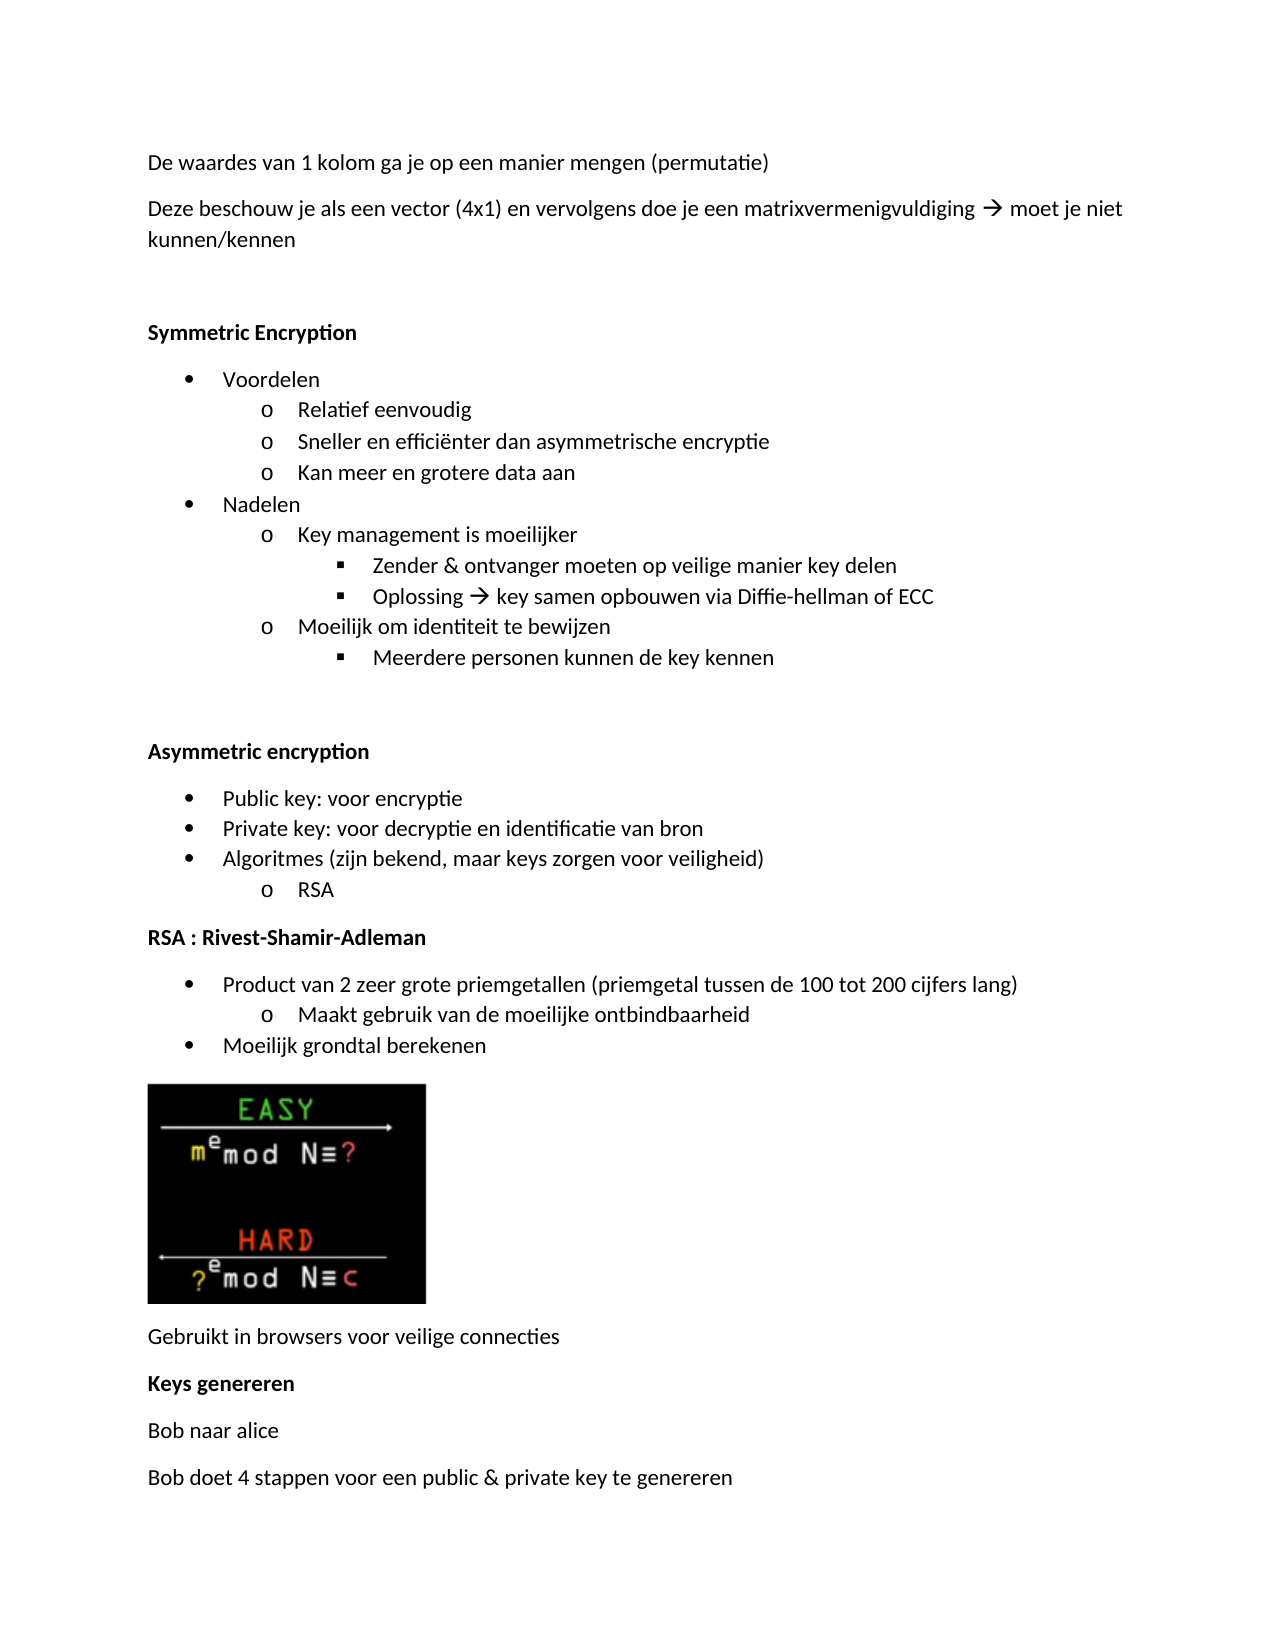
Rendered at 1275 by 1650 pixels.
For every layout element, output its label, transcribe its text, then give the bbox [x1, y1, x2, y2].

list Zender & ontvanger moeten op veilige manier key delen [335, 552, 1127, 579]
list Maakt gebruik van de moeilijke ontbindbaarheid [260, 1000, 1127, 1029]
text Keys genereren [148, 1369, 1127, 1397]
list Key management is moeilijker [260, 520, 1127, 549]
text Asymmetric encryption [148, 737, 1127, 765]
text Bob doet 4 stappen voor een public & private key te genereren [148, 1463, 1127, 1491]
text RSA : Rivest-Shamir-Adleman [148, 923, 1127, 951]
list Product van 2 zeer grote priemgetallen (priemgetal tussen de 100 tot 200 cijfers lang) [185, 970, 1127, 998]
list Kan meer en grotere data aan [260, 458, 1127, 488]
list Moeilijk om identiteit te bewijzen [260, 612, 1127, 641]
text Symmetric Encryption [148, 318, 1127, 346]
picture [147, 1078, 431, 1304]
list Algoritmes (zijn bekend, maar keys zorgen voor veiligheid) [185, 844, 1127, 872]
list Oplossing key samen opbouwen via Diffie-hellman of ECC [335, 582, 1127, 610]
text De waardes van 1 kolom ga je op een manier mengen (permutatie) [148, 148, 1127, 176]
text Gebruikt in browsers voor veilige connecties [148, 1322, 1127, 1350]
list Nadelen [185, 490, 1127, 518]
text Deze beschouw je als een vector (4x1) en vervolgens doe je een matrixvermenigvuldiging moet je niet kunnen/kennen [148, 194, 1127, 253]
text Bob naar alice [148, 1416, 1127, 1444]
list Meerdere personen kunnen de key kennen [335, 643, 1127, 671]
list Public key: voor encryptie [185, 784, 1127, 812]
list Sneller en efficiënter dan asymmetrische encryptie [260, 427, 1127, 456]
list Private key: voor decryptie en identificatie van bron [185, 814, 1127, 842]
list RSA [260, 875, 1127, 904]
list Moeilijk grondtal berekenen [185, 1031, 1127, 1059]
list Relatief eenvoudig [260, 396, 1127, 425]
list Voordelen [185, 365, 1127, 393]
